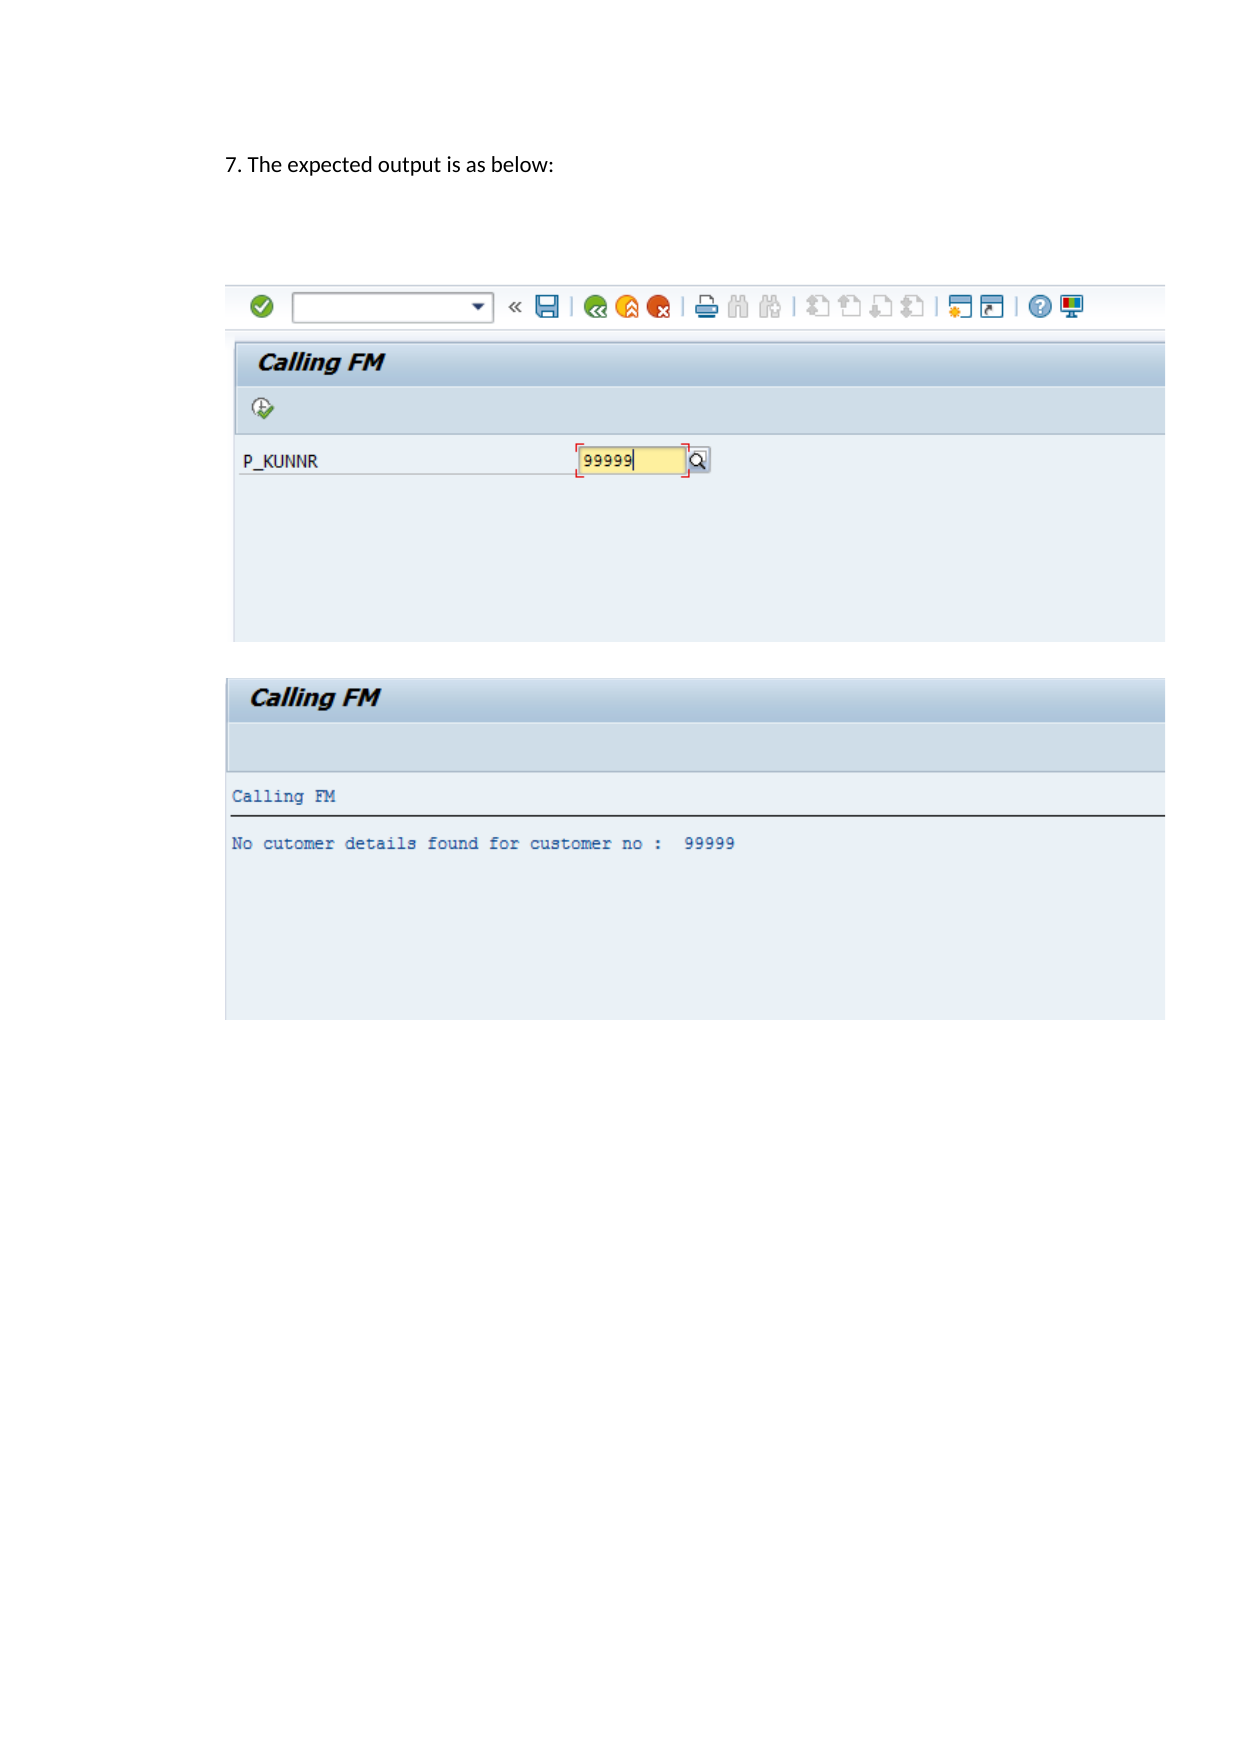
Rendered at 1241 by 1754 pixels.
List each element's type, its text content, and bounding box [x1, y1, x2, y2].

picture [225, 678, 1166, 1020]
picture [225, 278, 1166, 642]
list 7. The expected output is as below: [225, 150, 1090, 178]
